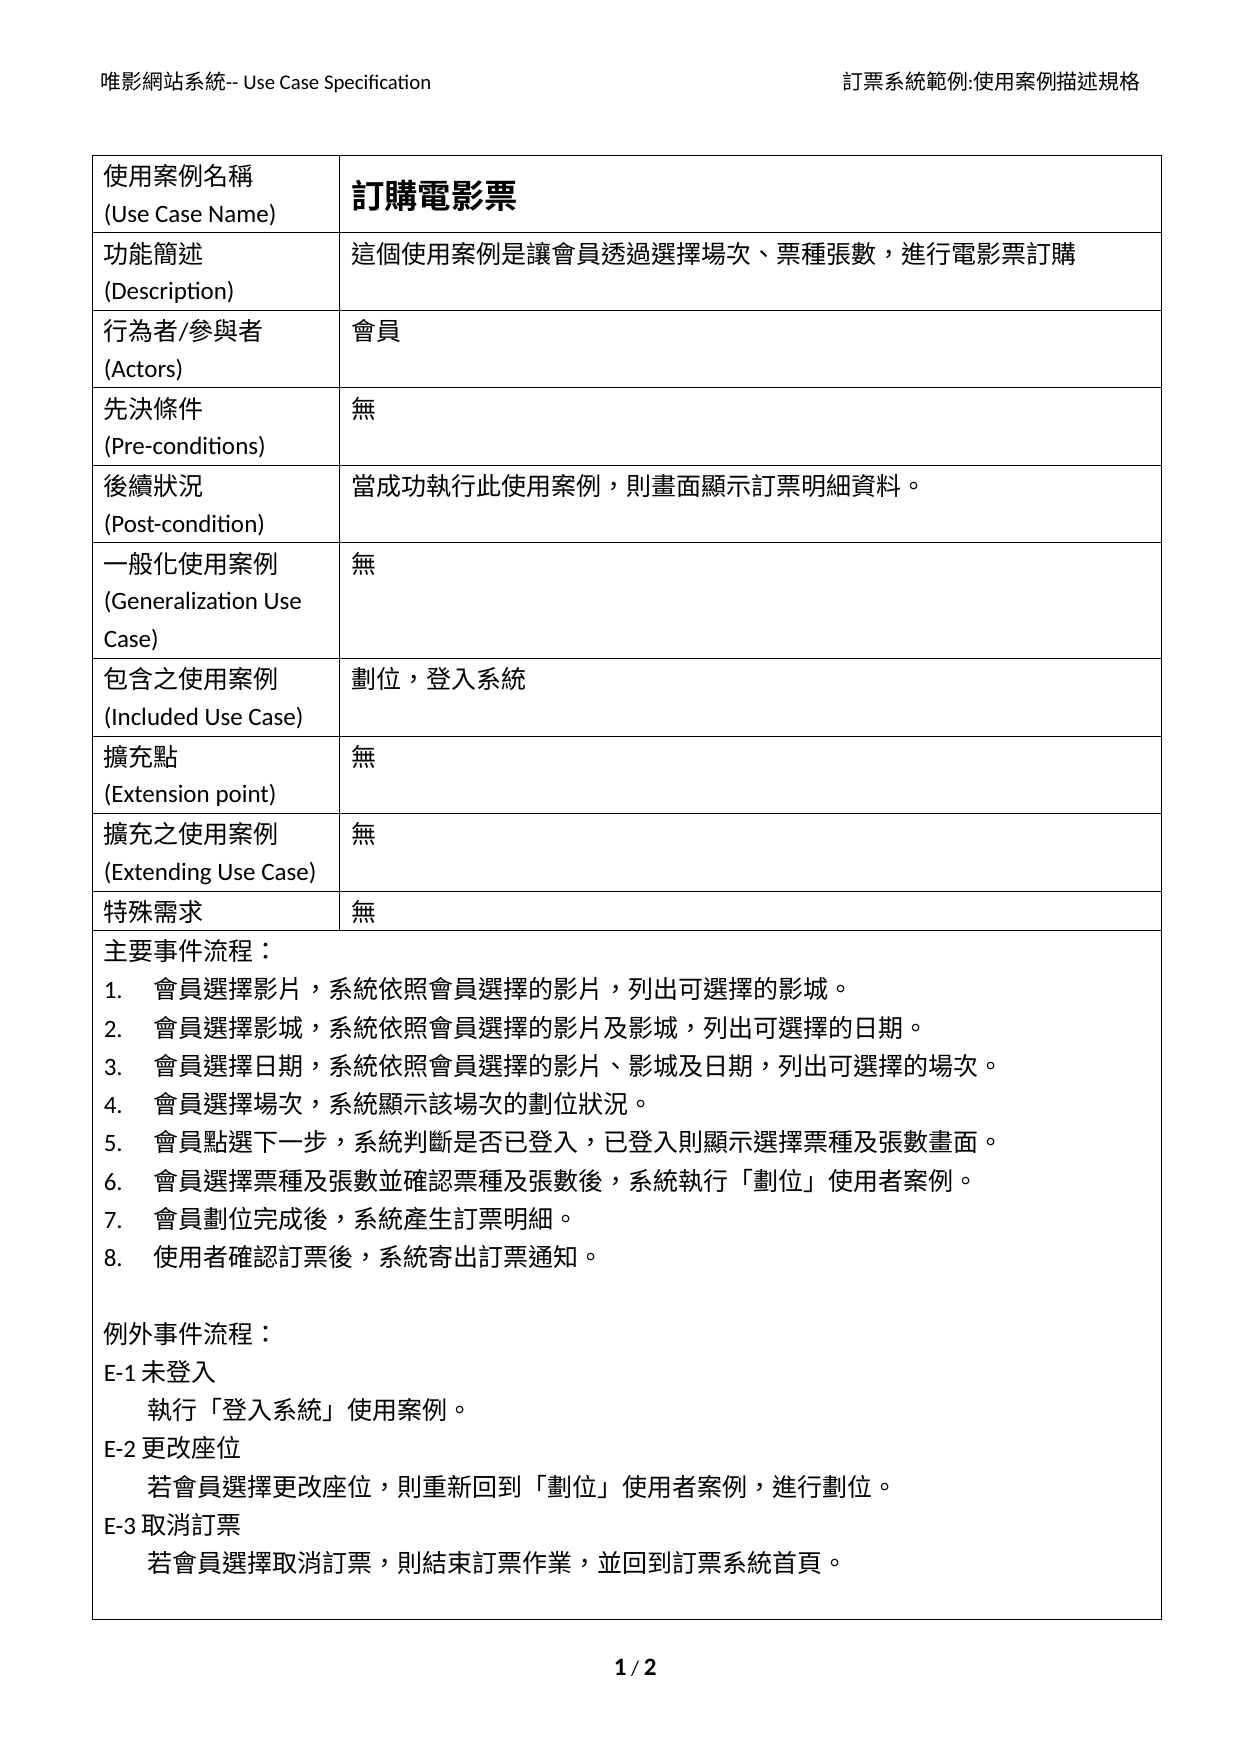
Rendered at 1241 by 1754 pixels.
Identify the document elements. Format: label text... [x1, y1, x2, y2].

table_cell 特殊需求 [93, 892, 339, 930]
table_cell 劃位，登入系統 [340, 659, 1161, 736]
table_header 訂購電影票 [340, 156, 1161, 232]
table_cell 先決條件 (Pre-conditions) [93, 388, 339, 465]
table_cell 無 [340, 737, 1161, 813]
table_cell 後續狀況 (Post-condition) [93, 466, 339, 542]
table_cell 擴充之使用案例 (Extending Use Case) [93, 814, 339, 891]
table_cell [93, 931, 1161, 1619]
table_cell 當成功執行此使用案例，則畫面顯示訂票明細資料。 [340, 466, 1161, 542]
table_cell 擴充點 (Extension point) [93, 737, 339, 813]
table_header 使用案例名稱 (Use Case Name) [93, 156, 339, 232]
table_cell 無 [340, 388, 1161, 465]
table_cell 功能簡述 (Description) [93, 233, 339, 310]
table_cell 會員 [340, 311, 1161, 387]
table_cell 這個使用案例是讓會員透過選擇場次、票種張數，進行電影票訂購 [340, 233, 1161, 310]
table_cell 無 [340, 892, 1161, 930]
table_cell 無 [340, 814, 1161, 891]
table_cell 包含之使用案例 (Included Use Case) [93, 659, 339, 736]
table_cell 一般化使用案例 (Generalization Use Case) [93, 543, 339, 658]
table_cell 無 [340, 543, 1161, 658]
table_cell 行為者/參與者 (Actors) [93, 311, 339, 387]
